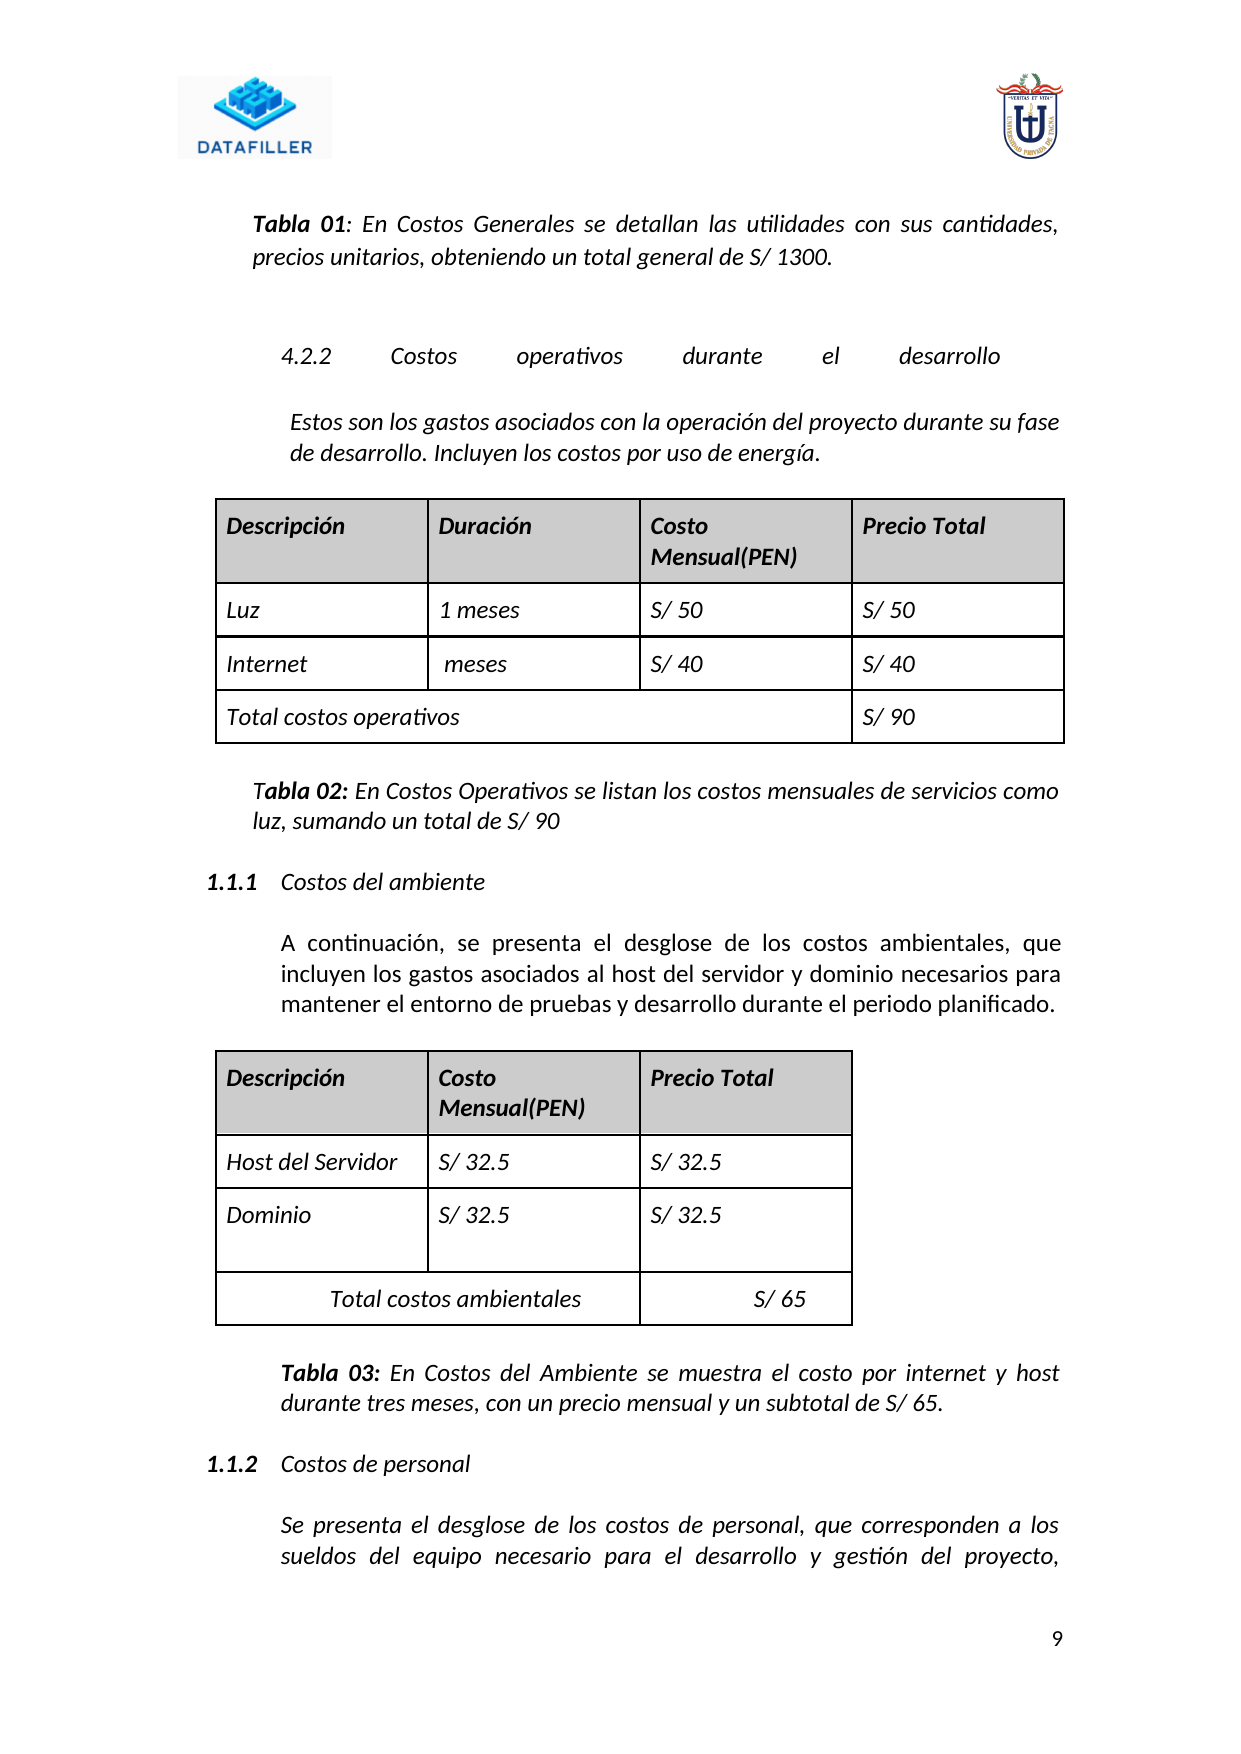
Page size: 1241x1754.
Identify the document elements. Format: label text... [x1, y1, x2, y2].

table_cell meses [429, 638, 639, 689]
text Tabla 02: En Costos Operativos se listan los costos mensuales de servicios como luz, sumando un total de S/ 90 [252, 775, 1063, 836]
table_cell S/ 50 [641, 584, 851, 635]
text Tabla 03: En Costos del Ambiente se muestra el costo por internet y host durante tres meses, con un precio mensual y un subtotal de S/ 65. [281, 1357, 1063, 1418]
picture [996, 73, 1063, 159]
table_header Costo Mensual(PEN) [429, 1052, 639, 1133]
table_cell S/ 50 [853, 584, 1063, 635]
table_cell Host del Servidor [217, 1136, 427, 1187]
table_cell S/ 32.5 [429, 1189, 639, 1271]
table_cell S/ 32.5 [641, 1136, 851, 1187]
table_header Precio Total [853, 500, 1063, 582]
table_header Costo Mensual(PEN) [641, 500, 851, 582]
subtitle Costos del ambiente [206, 866, 1063, 897]
text A continuación, se presenta el desglose de los costos ambientales, que incluyen los gastos asociados al host del servidor y dominio necesarios para mantener el entorno de pruebas y desarrollo durante el periodo planificado. [281, 897, 1063, 1019]
text Tabla 01: En Costos Generales se detallan las utilidades con sus cantidades, precios unitarios, obteniendo un total general de S/ 1300. [252, 208, 1063, 272]
table_cell S/ 32.5 [429, 1136, 639, 1187]
table_cell S/ 65 [641, 1273, 851, 1324]
text Estos son los gastos asociados con la operación del proyecto durante su fase de desarrollo. Incluyen los costos por uso de energía. [290, 406, 1063, 467]
table_header Descripción [217, 1052, 427, 1133]
table_cell S/ 40 [853, 638, 1063, 689]
subtitle 4.2.2 Costos operativos durante el desarrollo [177, 340, 1063, 406]
table_cell Dominio [217, 1189, 427, 1271]
subtitle Costos de personal [206, 1448, 1063, 1479]
table_cell Internet [217, 638, 427, 689]
table_cell S/ 32.5 [641, 1189, 851, 1271]
table_cell Total costos ambientales [217, 1273, 639, 1324]
table_header Precio Total [641, 1052, 851, 1133]
table_cell 1 meses [429, 584, 639, 635]
table_cell Total costos operativos [217, 691, 851, 742]
table_cell S/ 40 [641, 638, 851, 689]
table_cell S/ 90 [853, 691, 1063, 742]
table_header Descripción [217, 500, 427, 582]
picture [177, 76, 332, 159]
table_cell Luz [217, 584, 427, 635]
table_header Duración [429, 500, 639, 582]
